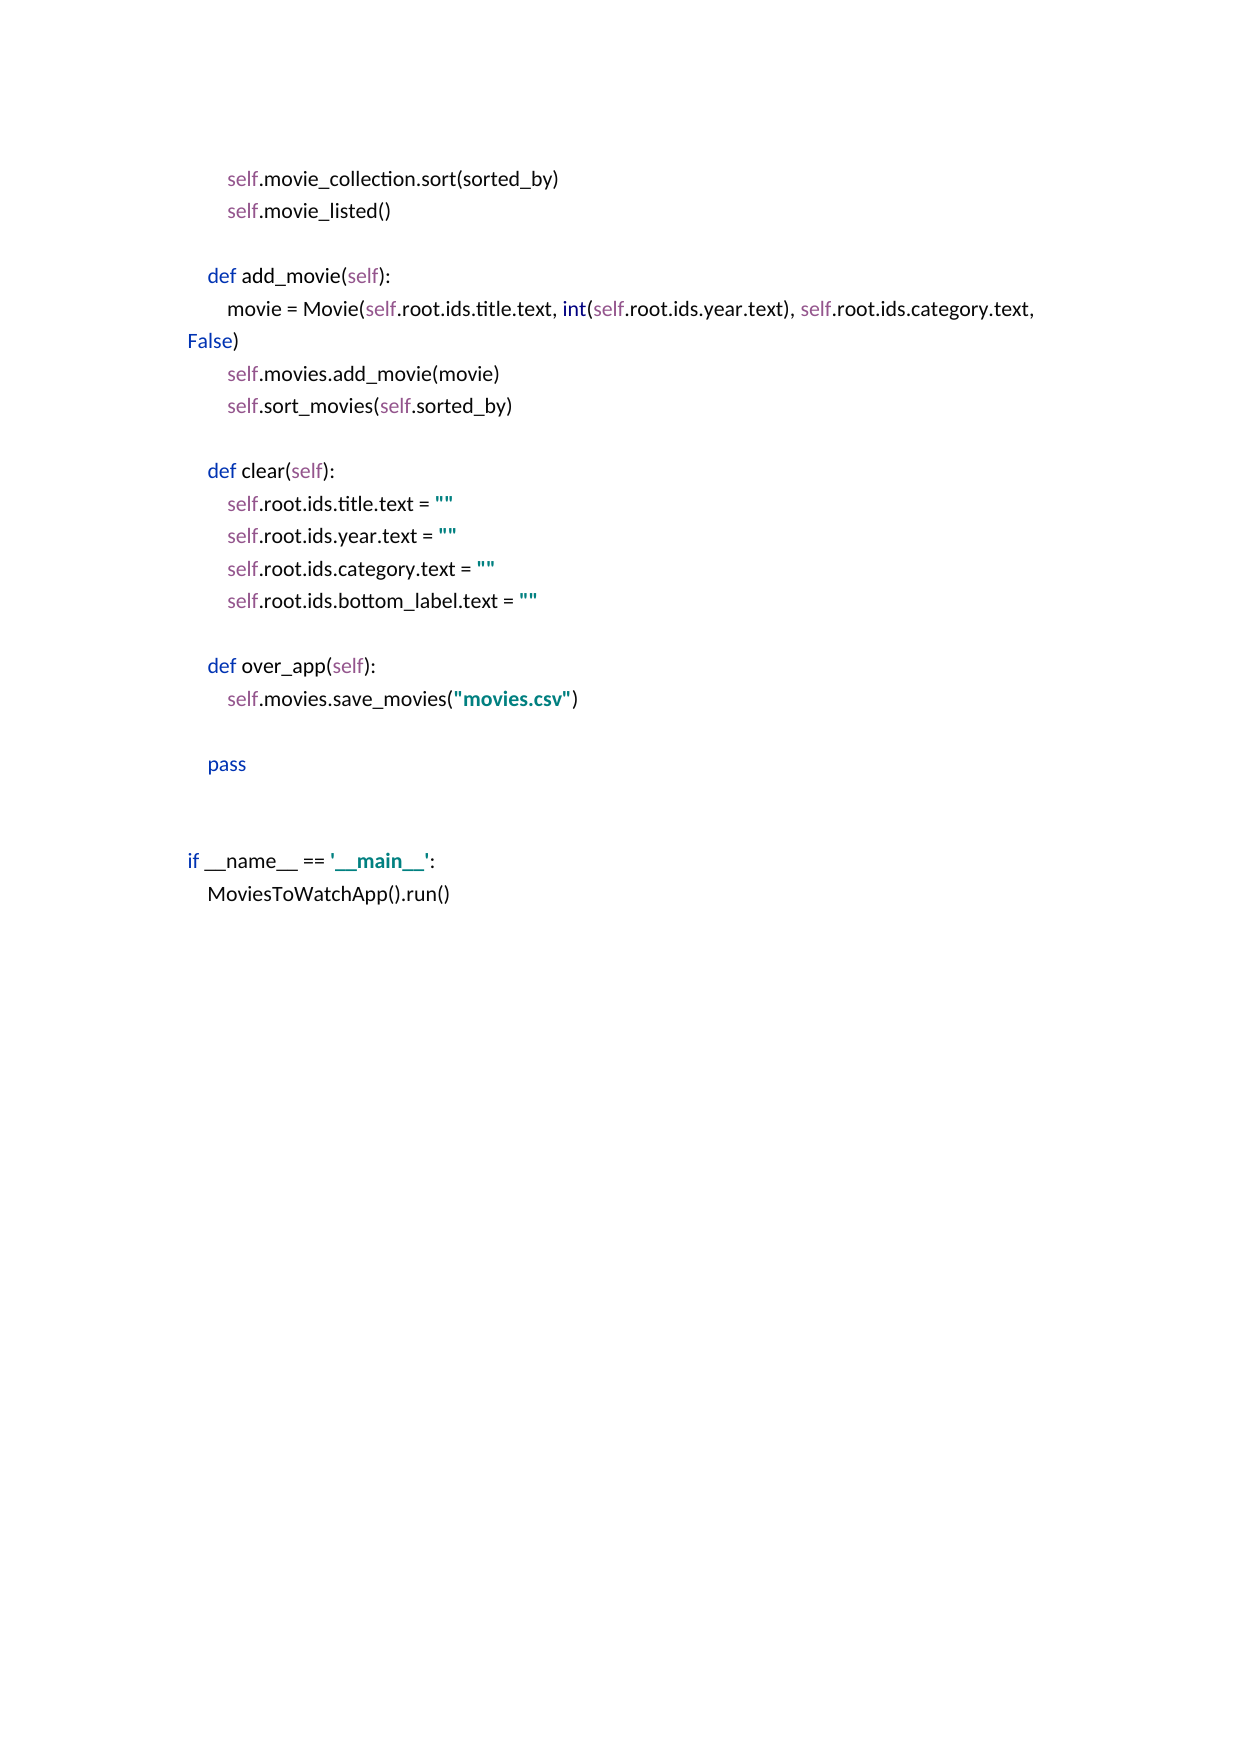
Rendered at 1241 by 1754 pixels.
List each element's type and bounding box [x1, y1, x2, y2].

text [187, 162, 1053, 909]
